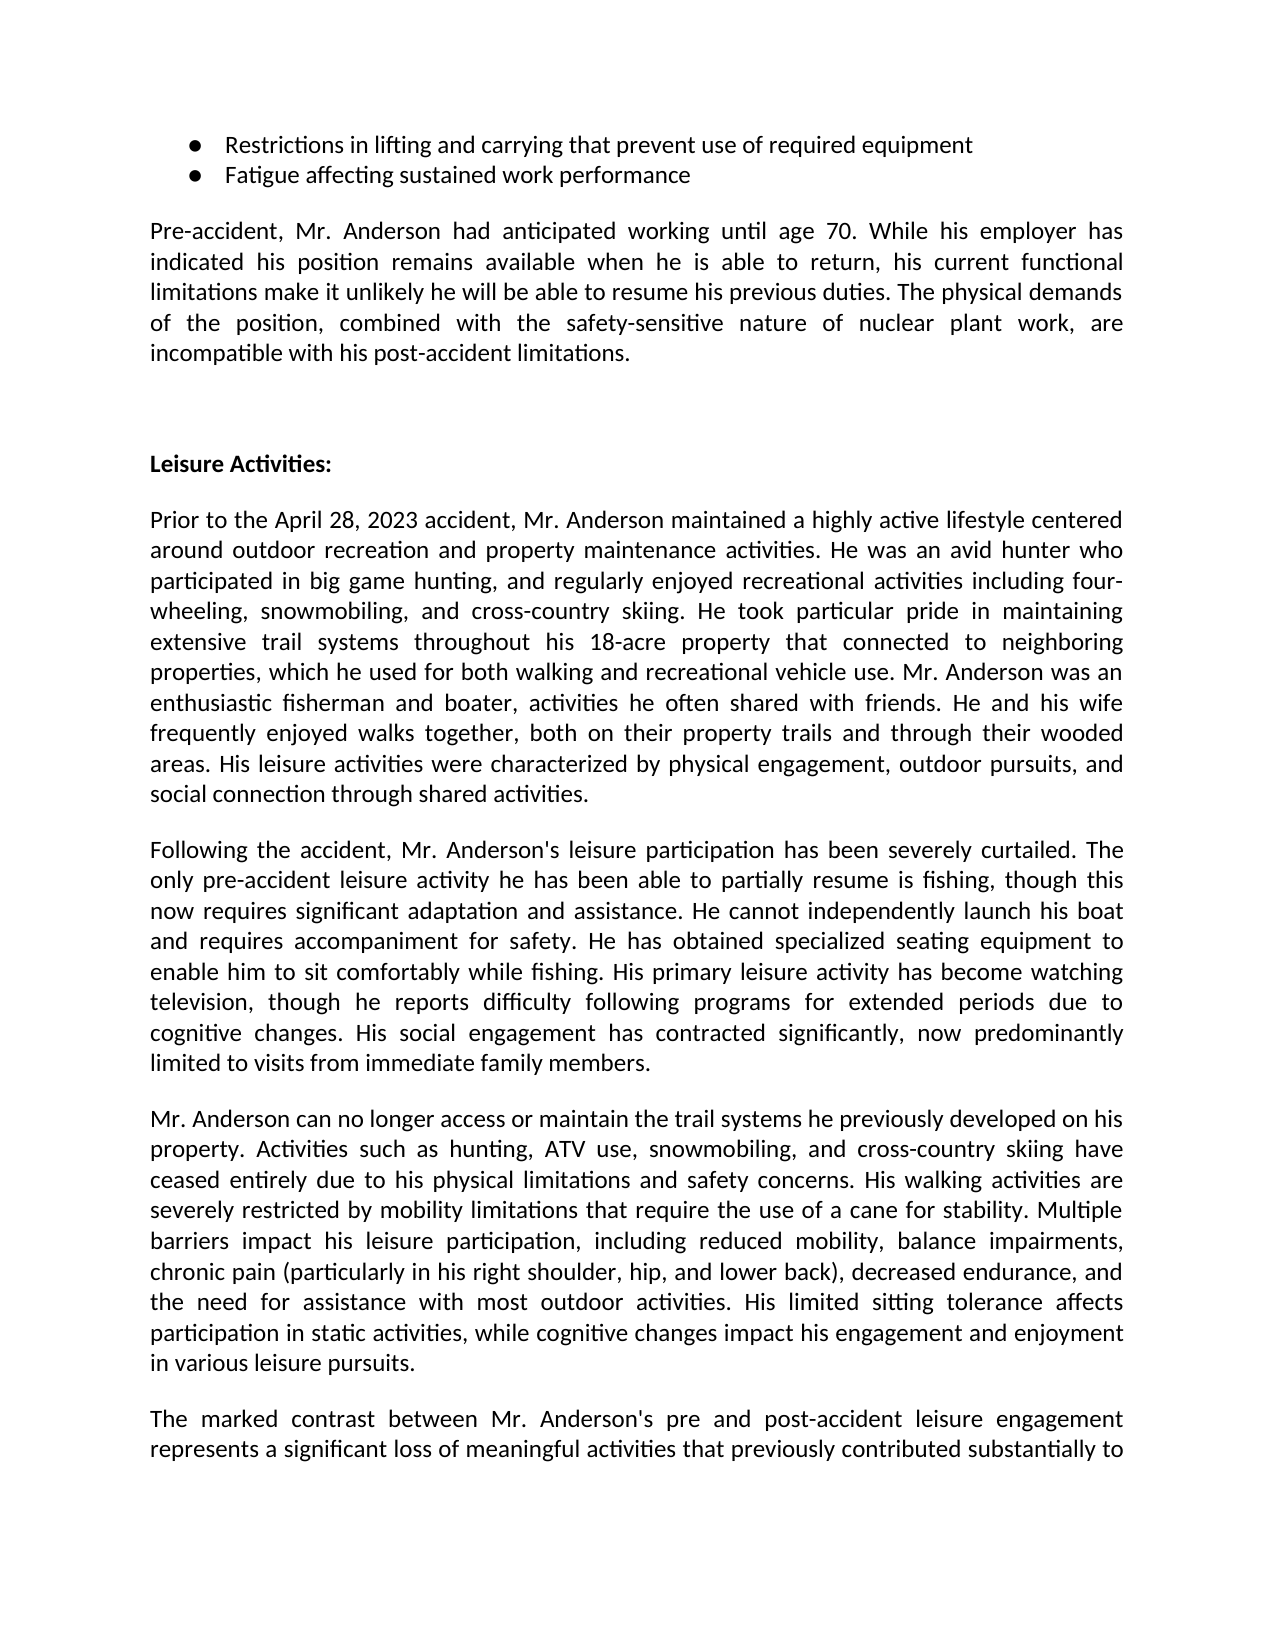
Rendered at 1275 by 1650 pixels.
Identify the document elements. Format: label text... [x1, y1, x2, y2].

text Mr. Anderson can no longer access or maintain the trail systems he previously developed on his property. Activities such as hunting, ATV use, snowmobiling, and cross-country skiing have ceased entirely due to his physical limitations and safety concerns. His walking activities are severely restricted by mobility limitations that require the use of a cane for stability. Multiple barriers impact his leisure participation, including reduced mobility, balance impairments, chronic pain (particularly in his right shoulder, hip, and lower back), decreased endurance, and the need for assistance with most outdoor activities. His limited sitting tolerance affects participation in static activities, while cognitive changes impact his engagement and enjoyment in various leisure pursuits. [150, 1103, 1125, 1378]
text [150, 1403, 1125, 1464]
text Pre-accident, Mr. Anderson had anticipated working until age 70. While his employer has indicated his position remains available when he is able to return, his current functional limitations make it unlikely he will be able to resume his previous duties. The physical demands of the position, combined with the safety-sensitive nature of nuclear plant work, are incompatible with his post-accident limitations. [150, 215, 1125, 368]
text Prior to the April 28, 2023 accident, Mr. Anderson maintained a highly active lifestyle centered around outdoor recreation and property maintenance activities. He was an avid hunter who participated in big game hunting, and regularly enjoyed recreational activities including four-wheeling, snowmobiling, and cross-country skiing. He took particular pride in maintaining extensive trail systems throughout his 18-acre property that connected to neighboring properties, which he used for both walking and recreational vehicle use. Mr. Anderson was an enthusiastic fisherman and boater, activities he often shared with friends. He and his wife frequently enjoyed walks together, both on their property trails and through their wooded areas. His leisure activities were characterized by physical engagement, outdoor pursuits, and social connection through shared activities. [150, 504, 1125, 809]
list Fatigue affecting sustained work performance [187, 159, 1125, 190]
text Following the accident, Mr. Anderson's leisure participation has been severely curtailed. The only pre-accident leisure activity he has been able to partially resume is fishing, though this now requires significant adaptation and assistance. He cannot independently launch his boat and requires accompaniment for safety. He has obtained specialized seating equipment to enable him to sit comfortably while fishing. His primary leisure activity has become watching television, though he reports difficulty following programs for extended periods due to cognitive changes. His social engagement has contracted significantly, now predominantly limited to visits from immediate family members. [150, 834, 1125, 1078]
list Restrictions in lifting and carrying that prevent use of required equipment [187, 129, 1125, 159]
text Leisure Activities: [150, 448, 1125, 479]
